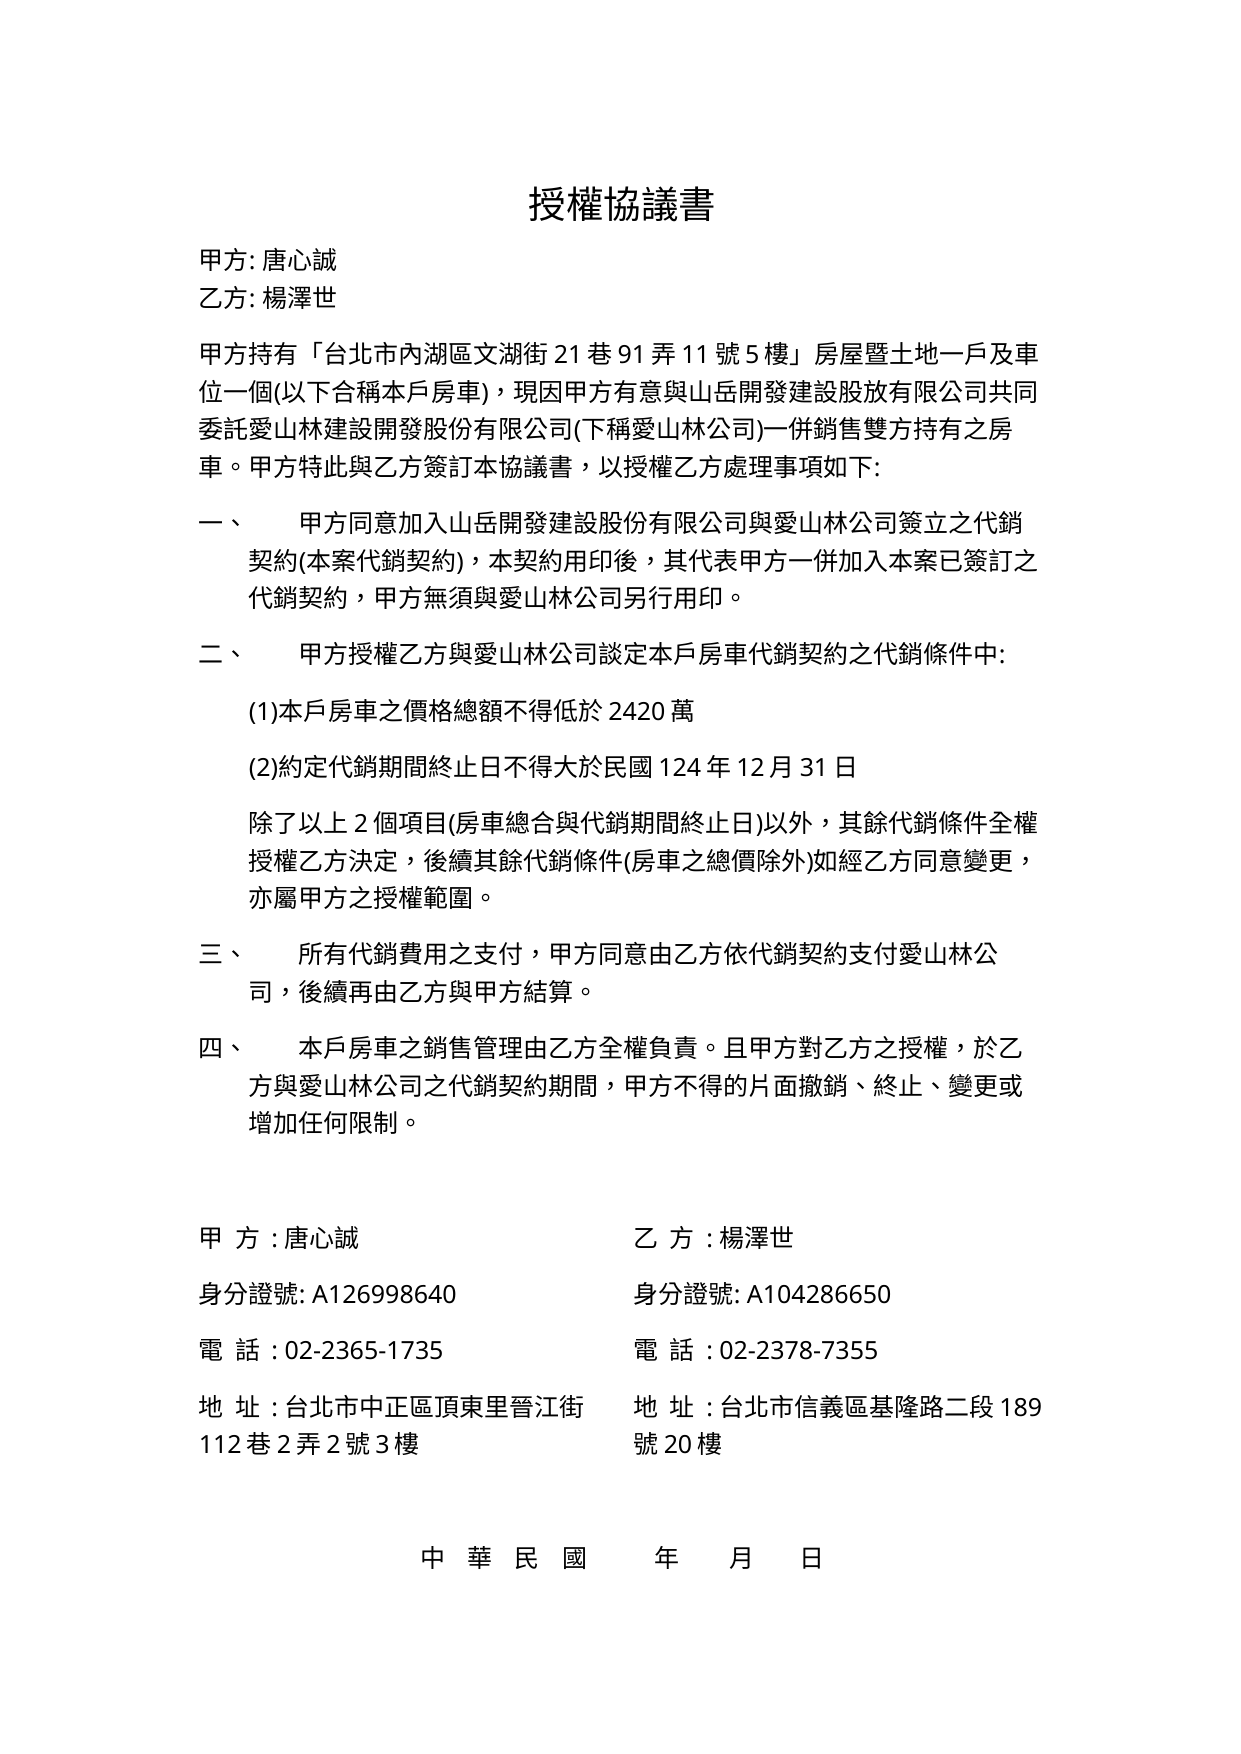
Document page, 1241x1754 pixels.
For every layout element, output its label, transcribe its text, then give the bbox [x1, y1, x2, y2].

table_cell 甲 方 : 唐心誠 身分證號: A126998640 電 話 : 02-2365-1735 地 址 : 台北市中正區頂東里晉江街112巷2弄2號3樓 [188, 1199, 622, 1463]
table_cell 甲方持有「台北市內湖區文湖街21巷91弄11號5樓」房屋暨土地一戶及車位一個(以下合稱本戶房車)，現因甲方有意與山岳開發建設股放有限公司共同委託愛山林建設開發股份有限公司(下稱愛山林公司)一併銷售雙方持有之房車。甲方特此與乙方簽訂本協議書，以授權乙方處理事項如下: 甲方同意加入山岳開發建設股份有限公司與愛山林公司簽立之代銷契約(本案代銷契約)，本契約用印後，其代表甲方一併加入本案已簽訂之代銷契約，甲方無須與愛山林公司另行用印。 甲方授權乙方與愛山林公司談定本戶房車代銷契約之代銷條件中: (1)本戶房車之價格總額不得低於2420萬 (2)約定代銷期間終止日不得大於民國124年12月31日 除了以上2個項目(房車總合與代銷期間終止日)以外，其餘代銷條件全權授權乙方決定，後續其餘代銷條件(房車之總價除外)如經乙方同意變更，亦屬甲方之授權範圍。 所有代銷費用之支付，甲方同意由乙方依代銷契約支付愛山林公司，後續再由乙方與甲方結算。 本戶房車之銷售管理由乙方全權負責。且甲方對乙方之授權，於乙方與愛山林公司之代銷契約期間，甲方不得的片面撤銷、終止、變更或增加任何限制。 [188, 315, 1057, 1199]
table_cell 乙 方 : 楊澤世 身分證號: A104286650 電 話 : 02-2378-7355 地 址 : 台北市信義區基隆路二段189號20樓 [622, 1199, 1057, 1463]
table_cell 甲方: 唐心誠 [188, 240, 1057, 278]
table_cell 乙方: 楊澤世 [188, 278, 1057, 315]
table_header 授權協議書 [188, 165, 1057, 240]
table_cell 中 華 民 國 年 月 日 [188, 1463, 1057, 1575]
